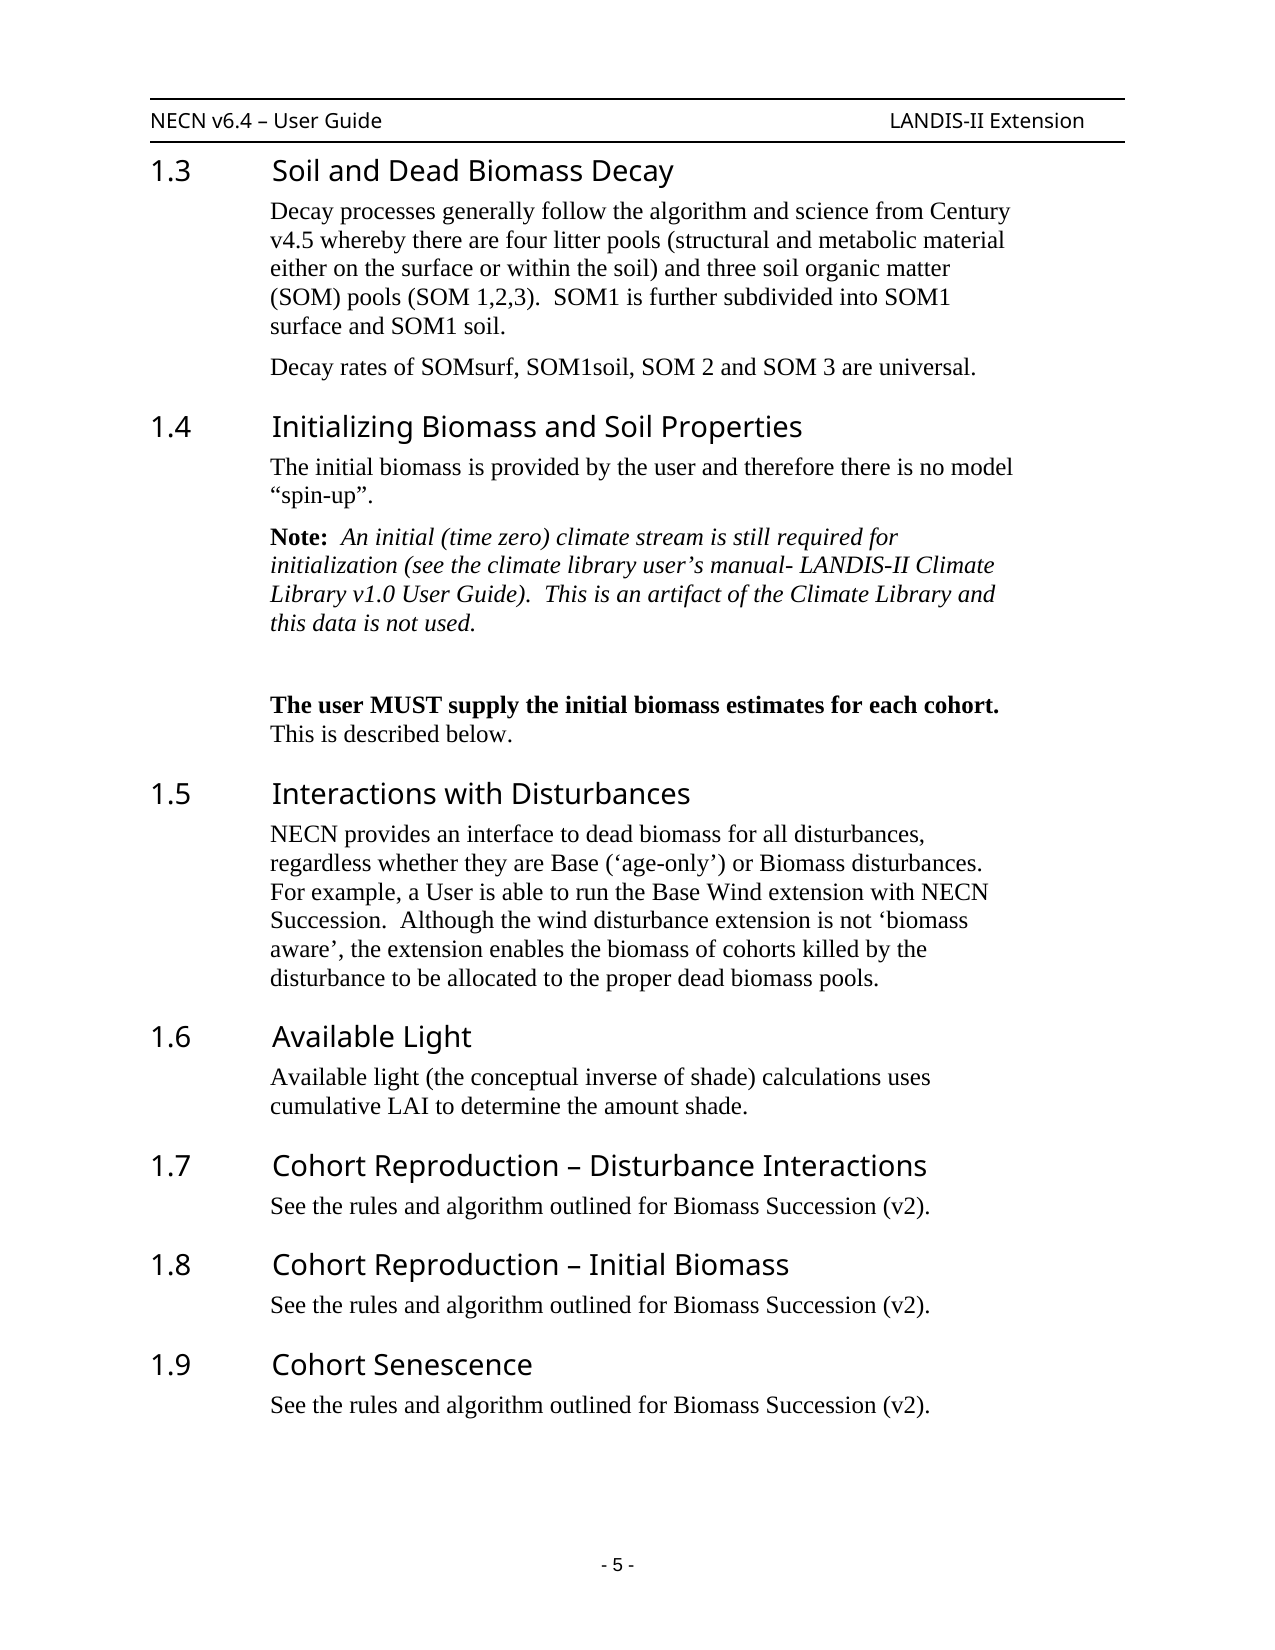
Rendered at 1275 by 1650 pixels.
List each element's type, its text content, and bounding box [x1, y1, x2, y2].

text Decay rates of SOMsurf, SOM1soil, SOM 2 and SOM 3 are universal. [270, 352, 1020, 381]
text Note: An initial (time zero) climate stream is still required for initialization (see the climate library user’s manual- LANDIS-II Climate Library v1.0 User Guide). This is an artifact of the Climate Library and this data is not used. [270, 522, 1020, 637]
text See the rules and algorithm outlined for Biomass Succession (v2). [270, 1191, 1020, 1220]
subtitle Soil and Dead Biomass Decay [150, 150, 1125, 190]
text Decay processes generally follow the algorithm and science from Century v4.5 whereby there are four litter pools (structural and metabolic material either on the surface or within the soil) and three soil organic matter (SOM) pools (SOM 1,2,3). SOM1 is further subdivided into SOM1 surface and SOM1 soil. [270, 196, 1020, 340]
text The initial biomass is provided by the user and therefore there is no model “spin-up”. [270, 452, 1020, 509]
subtitle Cohort Senescence [150, 1344, 1125, 1384]
text The user MUST supply the initial biomass estimates for each cohort. This is described below. [270, 691, 1020, 748]
subtitle Cohort Reproduction – Disturbance Interactions [150, 1145, 1125, 1185]
subtitle Available Light [150, 1017, 1125, 1056]
text Available light (the conceptual inverse of shade) calculations uses cumulative LAI to determine the amount shade. [270, 1062, 1020, 1120]
text See the rules and algorithm outlined for Biomass Succession (v2). [270, 1291, 1020, 1319]
subtitle Initializing Biomass and Soil Properties [150, 406, 1125, 446]
subtitle Interactions with Disturbances [150, 773, 1125, 813]
subtitle Cohort Reproduction – Initial Biomass [150, 1245, 1125, 1284]
text See the rules and algorithm outlined for Biomass Succession (v2). [270, 1390, 1020, 1419]
text NECN provides an interface to dead biomass for all disturbances, regardless whether they are Base (‘age-only’) or Biomass disturbances. For example, a User is able to run the Base Wind extension with NECN Succession. Although the wind disturbance extension is not ‘biomass aware’, the extension enables the biomass of cohorts killed by the disturbance to be allocated to the proper dead biomass pools. [270, 819, 1020, 992]
